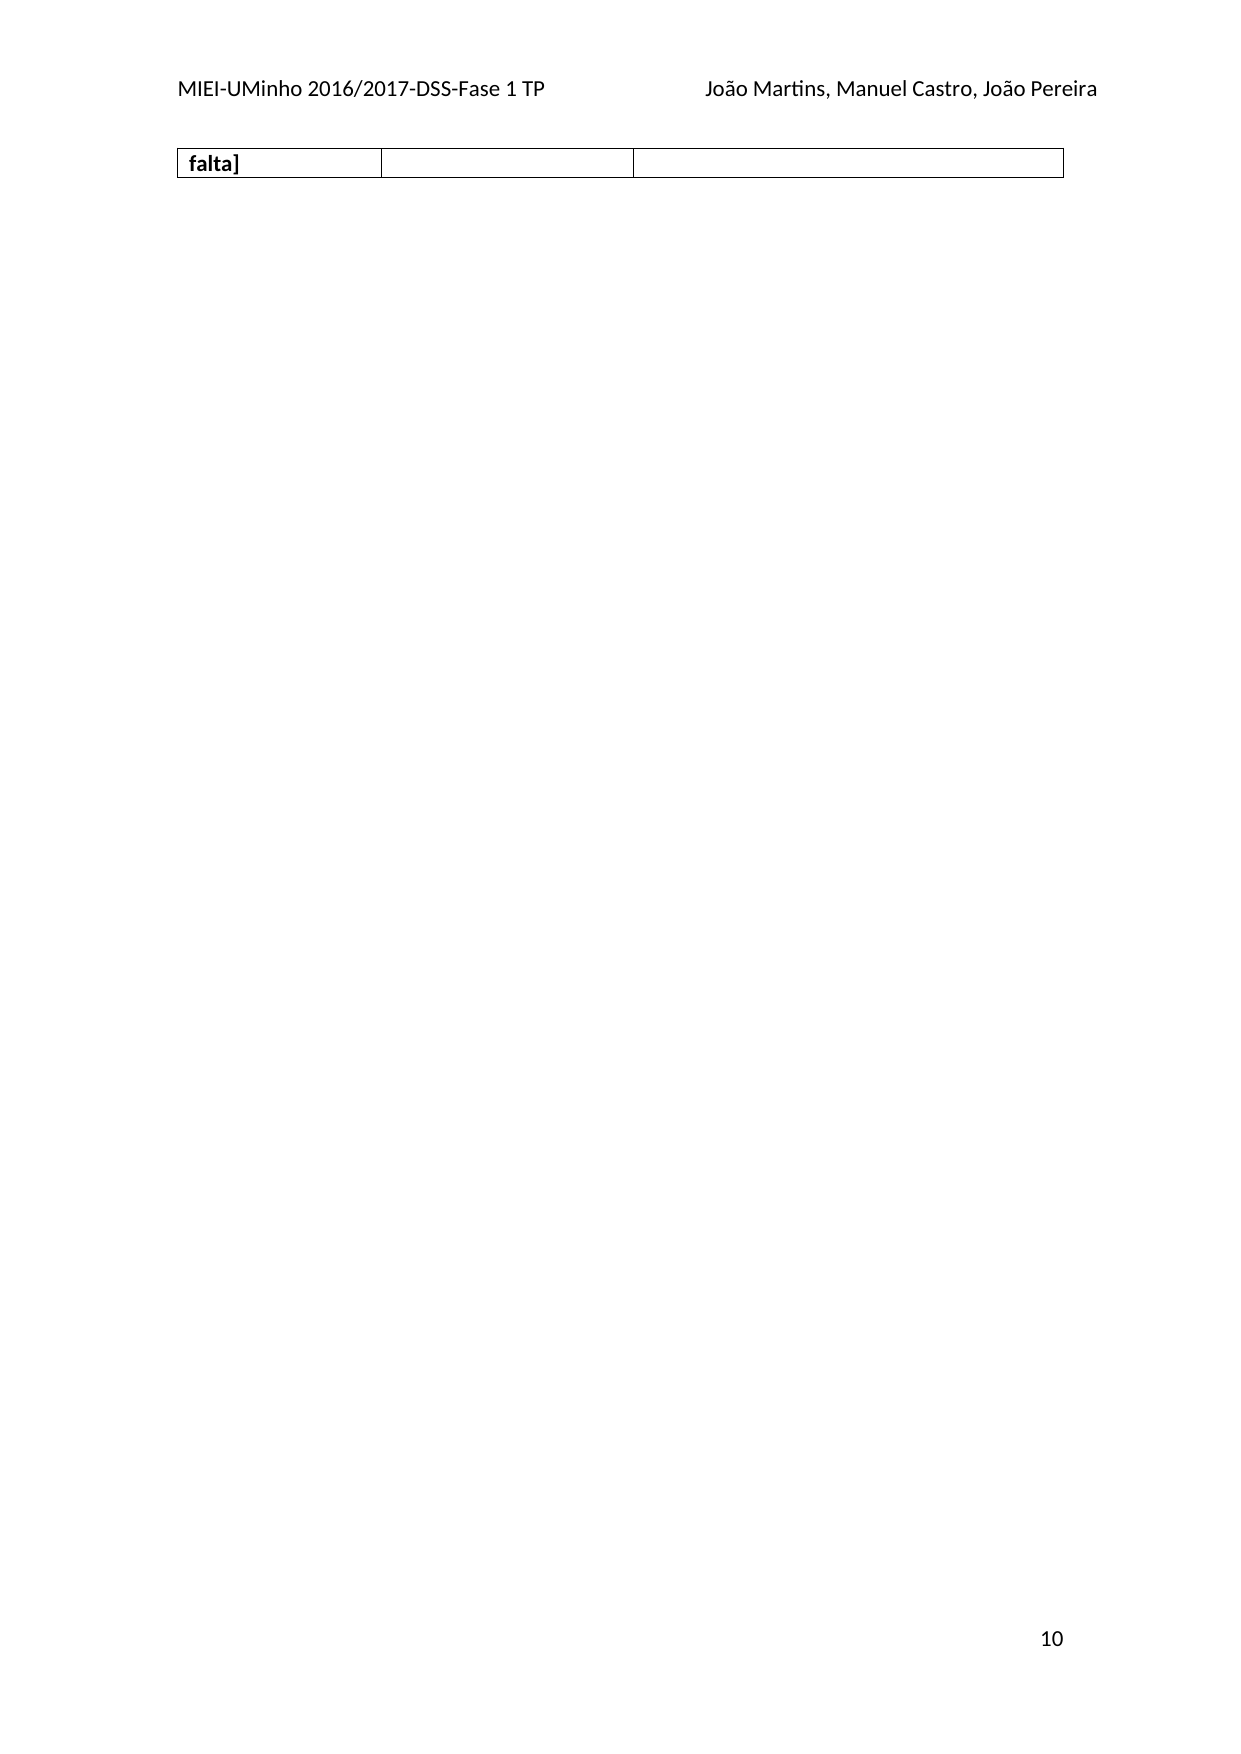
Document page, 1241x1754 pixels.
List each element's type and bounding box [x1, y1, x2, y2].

table_cell [382, 149, 633, 177]
table_cell [634, 149, 1063, 177]
table_cell [178, 149, 381, 177]
